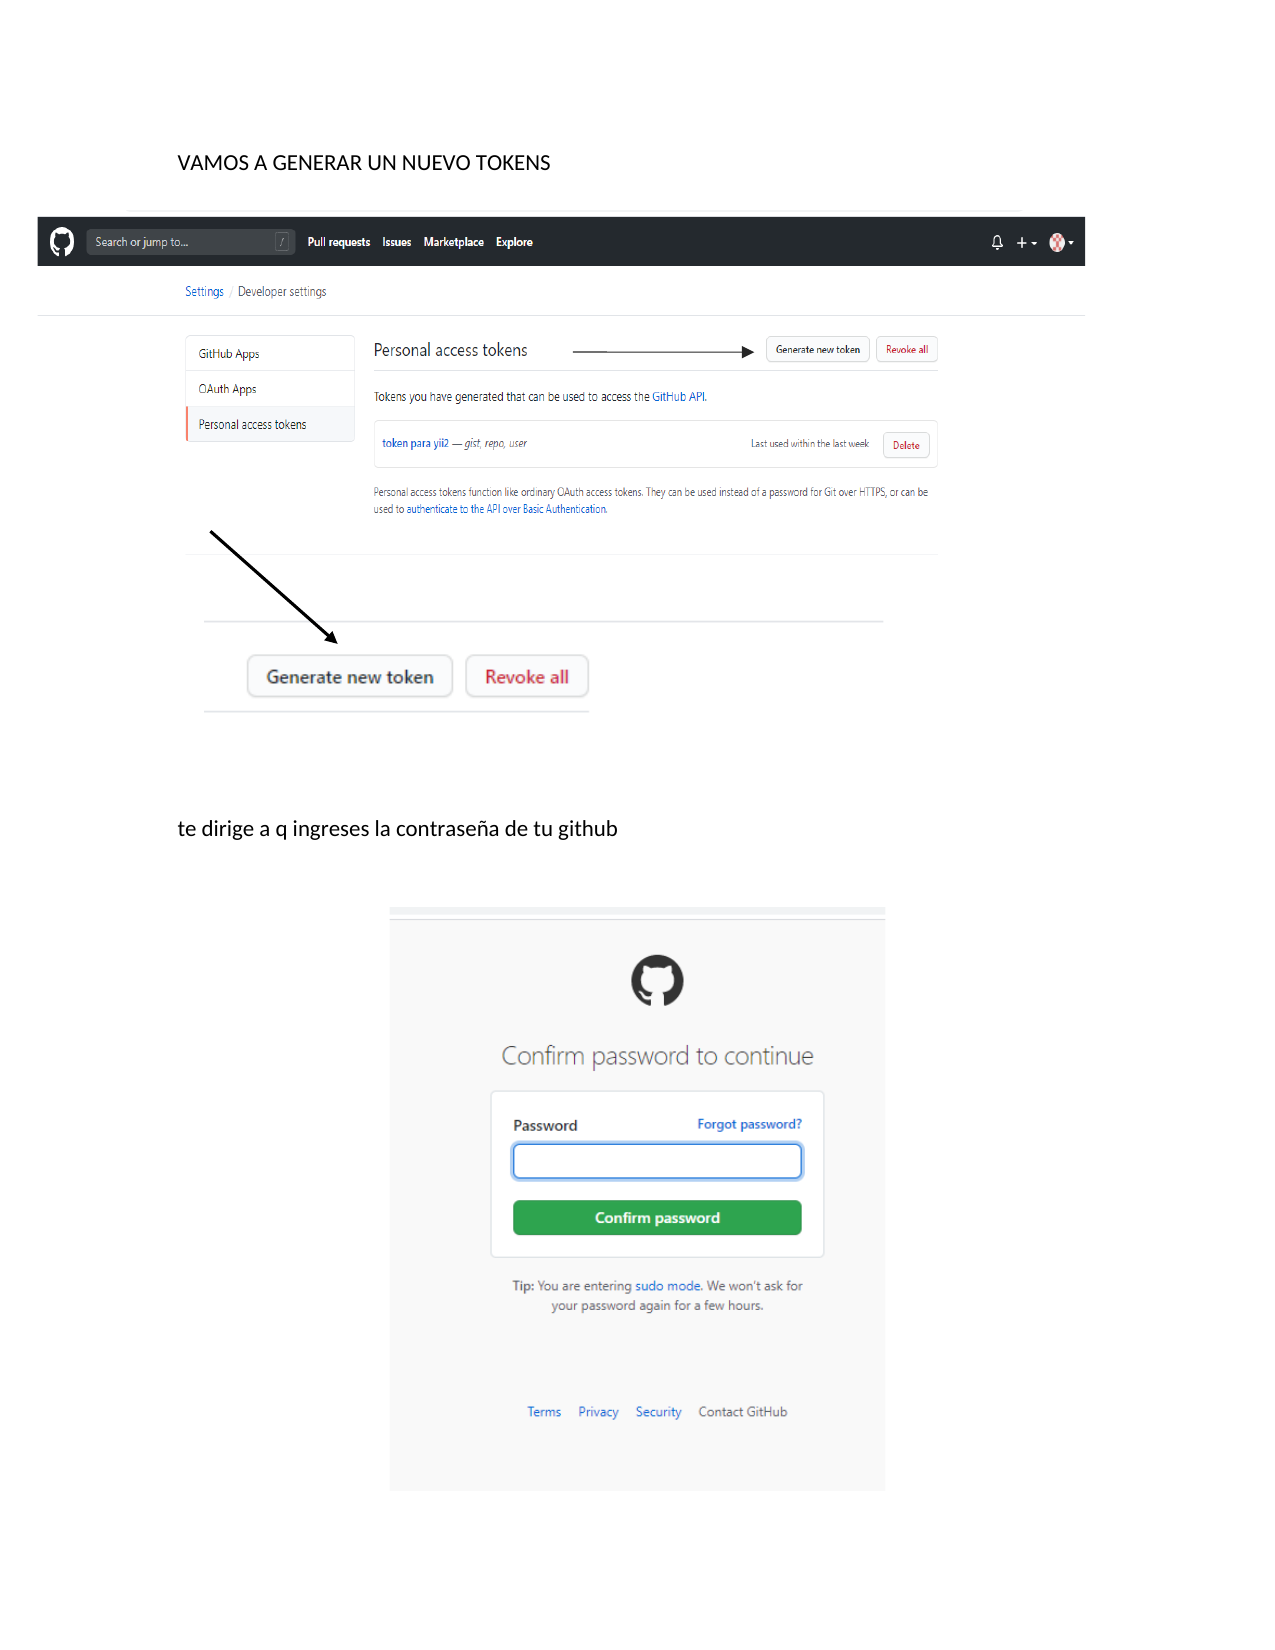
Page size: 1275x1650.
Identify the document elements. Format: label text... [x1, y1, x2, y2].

picture [37, 210, 1085, 559]
picture [389, 907, 886, 1491]
text te dirige a q ingreses la contraseña de tu github [177, 814, 1098, 842]
picture [204, 587, 884, 791]
text VAMOS A GENERAR UN NUEVO TOKENS [177, 148, 1098, 176]
